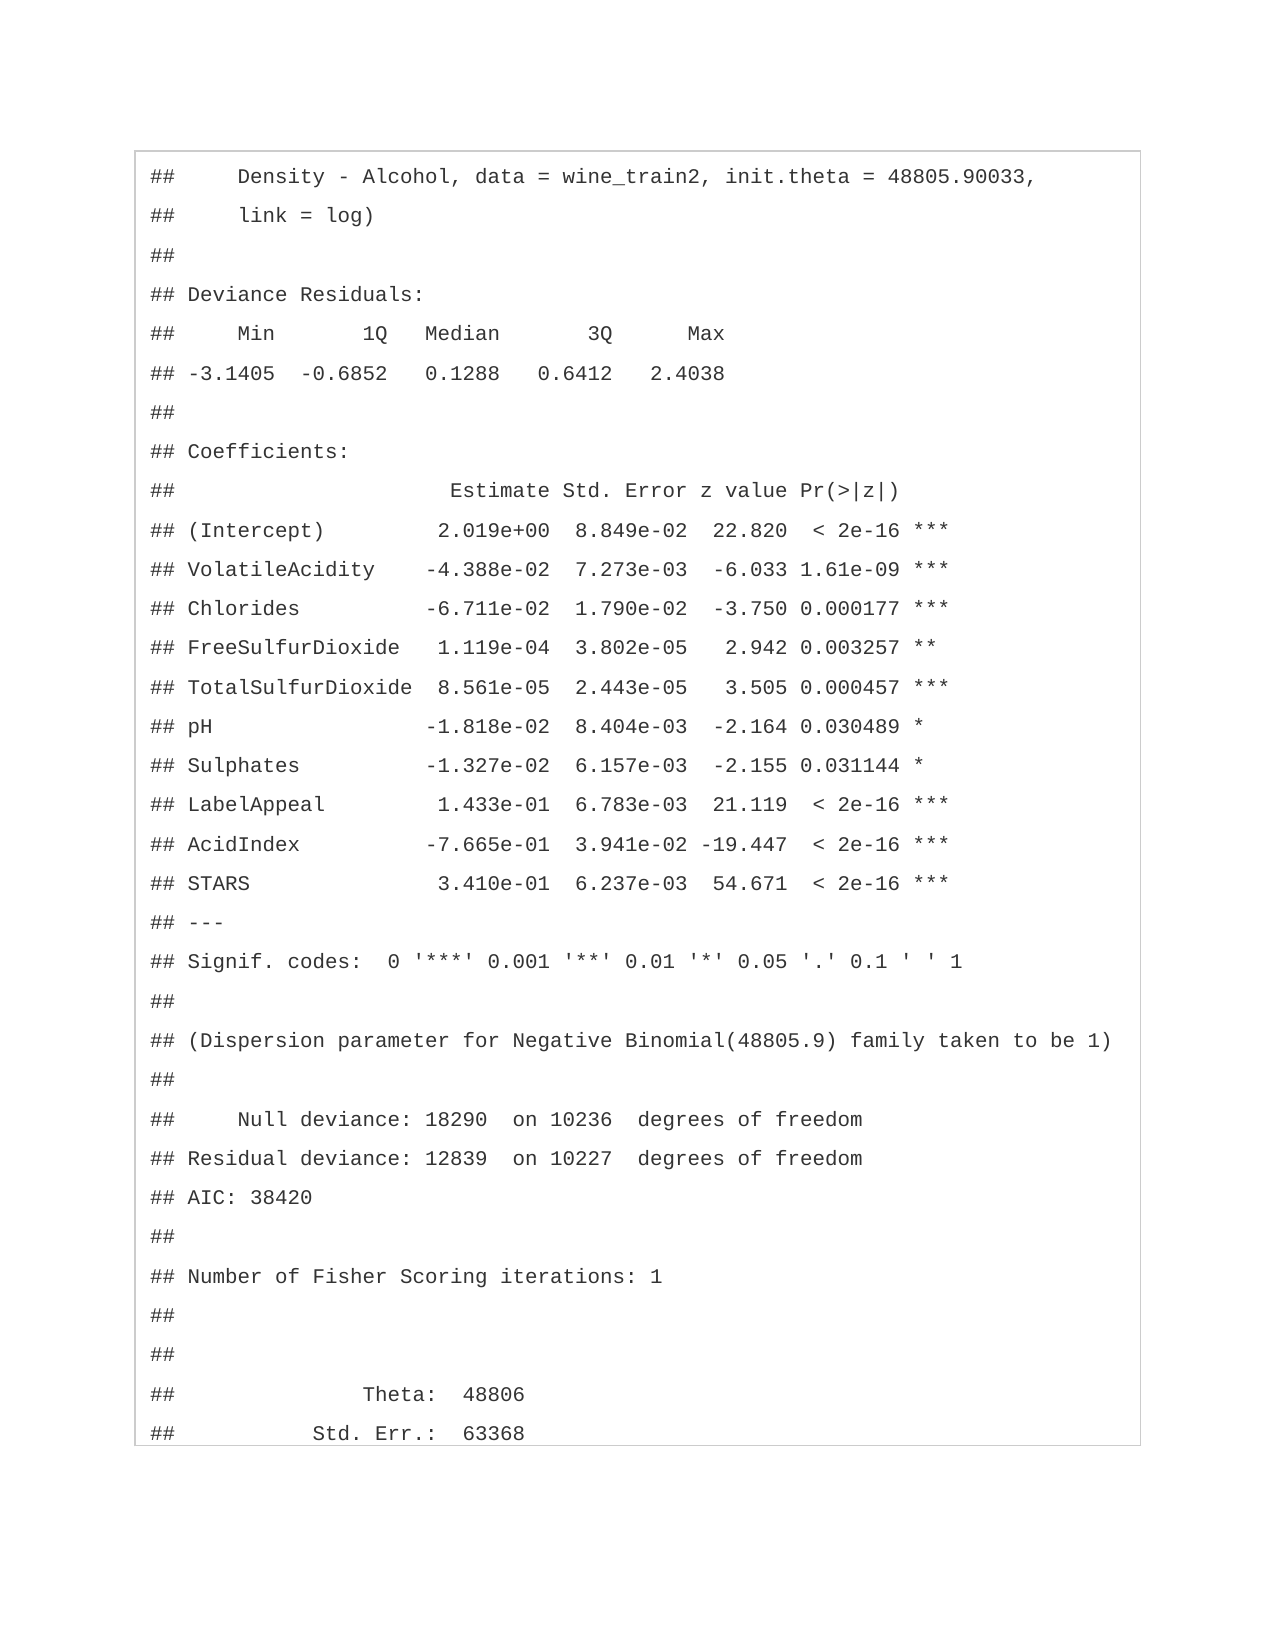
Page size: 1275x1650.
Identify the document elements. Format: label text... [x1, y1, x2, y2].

text ## pH -1.818e-02 8.404e-03 -2.164 0.030489 * [136, 700, 1140, 739]
text ## (Dispersion parameter for Negative Binomial(48805.9) family taken to be 1) [136, 1014, 1140, 1053]
text ## Min 1Q Median 3Q Max [136, 307, 1140, 346]
text ## Signif. codes: 0 '***' 0.001 '**' 0.01 '*' 0.05 '.' 0.1 ' ' 1 [136, 935, 1140, 975]
text ## (Intercept) 2.019e+00 8.849e-02 22.820 < 2e-16 *** [136, 503, 1140, 543]
text ## AIC: 38420 [136, 1171, 1140, 1210]
text ## [136, 228, 1140, 268]
text ## Theta: 48806 [136, 1367, 1140, 1407]
text ## [136, 1053, 1140, 1092]
text ## TotalSulfurDioxide 8.561e-05 2.443e-05 3.505 0.000457 *** [136, 661, 1140, 700]
text ## [136, 1328, 1140, 1367]
text ## [136, 1289, 1140, 1328]
text ## Null deviance: 18290 on 10236 degrees of freedom [136, 1092, 1140, 1132]
text ## Deviance Residuals: [136, 268, 1140, 307]
text ## Density - Alcohol, data = wine_train2, init.theta = 48805.90033, [136, 152, 1140, 189]
text ## [136, 386, 1140, 425]
text ## Estimate Std. Error z value Pr(>|z|) [136, 464, 1140, 503]
text ## Number of Fisher Scoring iterations: 1 [136, 1249, 1140, 1289]
text ## VolatileAcidity -4.388e-02 7.273e-03 -6.033 1.61e-09 *** [136, 543, 1140, 582]
text ## Std. Err.: 63368 [136, 1407, 1140, 1445]
text ## link = log) [136, 189, 1140, 228]
text ## Chlorides -6.711e-02 1.790e-02 -3.750 0.000177 *** [136, 582, 1140, 621]
text ## -3.1405 -0.6852 0.1288 0.6412 2.4038 [136, 346, 1140, 386]
text ## LabelAppeal 1.433e-01 6.783e-03 21.119 < 2e-16 *** [136, 778, 1140, 818]
text ## Sulphates -1.327e-02 6.157e-03 -2.155 0.031144 * [136, 739, 1140, 778]
text ## Residual deviance: 12839 on 10227 degrees of freedom [136, 1132, 1140, 1171]
text ## [136, 975, 1140, 1014]
text ## [136, 1210, 1140, 1249]
text ## AcidIndex -7.665e-01 3.941e-02 -19.447 < 2e-16 *** [136, 818, 1140, 857]
text ## STARS 3.410e-01 6.237e-03 54.671 < 2e-16 *** [136, 857, 1140, 896]
text ## Coefficients: [136, 425, 1140, 464]
text ## FreeSulfurDioxide 1.119e-04 3.802e-05 2.942 0.003257 ** [136, 621, 1140, 661]
text ## --- [136, 896, 1140, 935]
